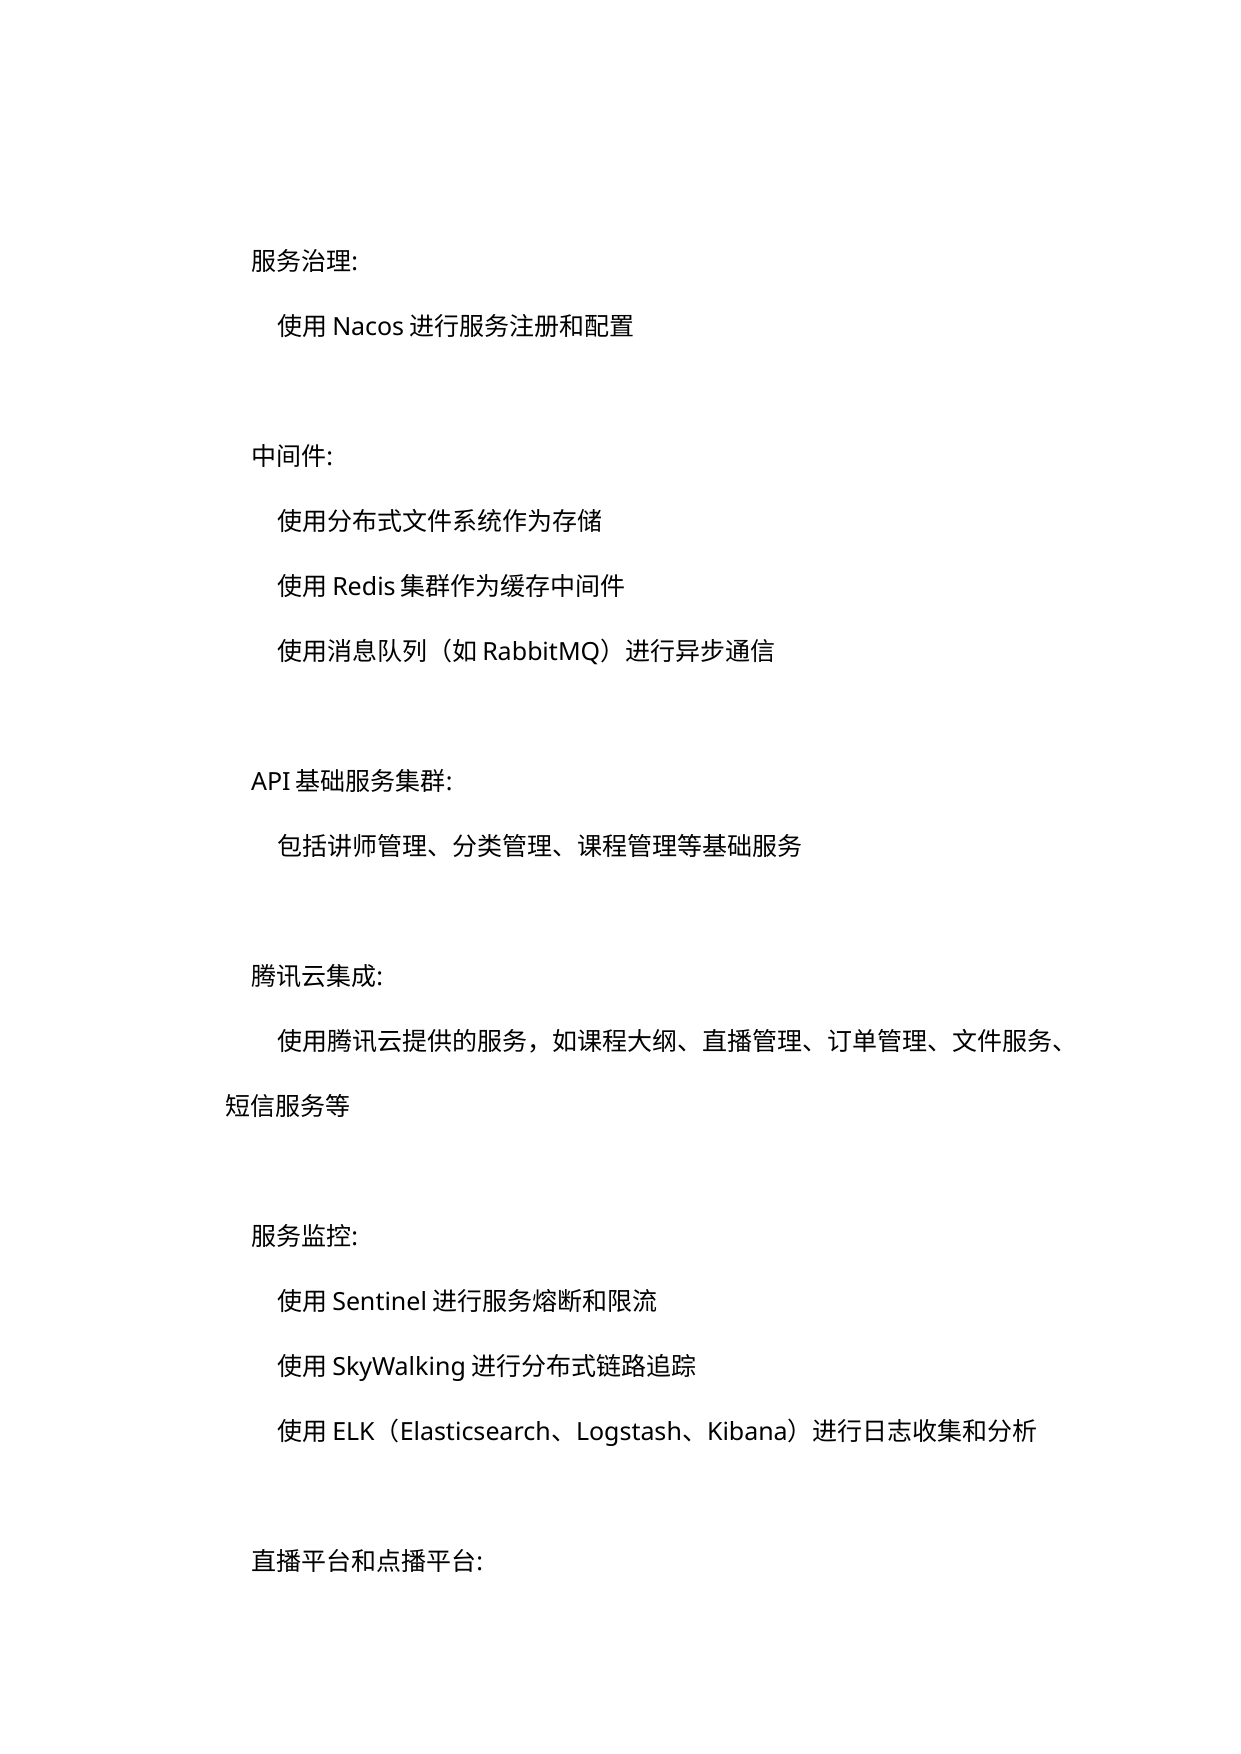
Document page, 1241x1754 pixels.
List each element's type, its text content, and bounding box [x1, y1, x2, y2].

text 中间件: [225, 422, 1053, 487]
text 使用SkyWalking进行分布式链路追踪 [225, 1332, 1053, 1397]
text 使用腾讯云提供的服务，如课程大纲、直播管理、订单管理、文件服务、短信服务等 [225, 1007, 1053, 1137]
text 服务治理: [225, 227, 1053, 292]
text 使用Nacos进行服务注册和配置 [225, 292, 1053, 357]
text API基础服务集群: [225, 747, 1053, 812]
text 包括讲师管理、分类管理、课程管理等基础服务 [225, 812, 1053, 877]
text 腾讯云集成: [225, 942, 1053, 1007]
text 使用Redis集群作为缓存中间件 [225, 552, 1053, 617]
text 使用消息队列（如RabbitMQ）进行异步通信 [225, 617, 1053, 682]
text 服务监控: [225, 1202, 1053, 1267]
text 使用ELK（Elasticsearch、Logstash、Kibana）进行日志收集和分析 [225, 1397, 1053, 1462]
text 使用分布式文件系统作为存储 [225, 487, 1053, 552]
text 使用Sentinel进行服务熔断和限流 [225, 1267, 1053, 1332]
text 直播平台和点播平台: [225, 1527, 1053, 1592]
